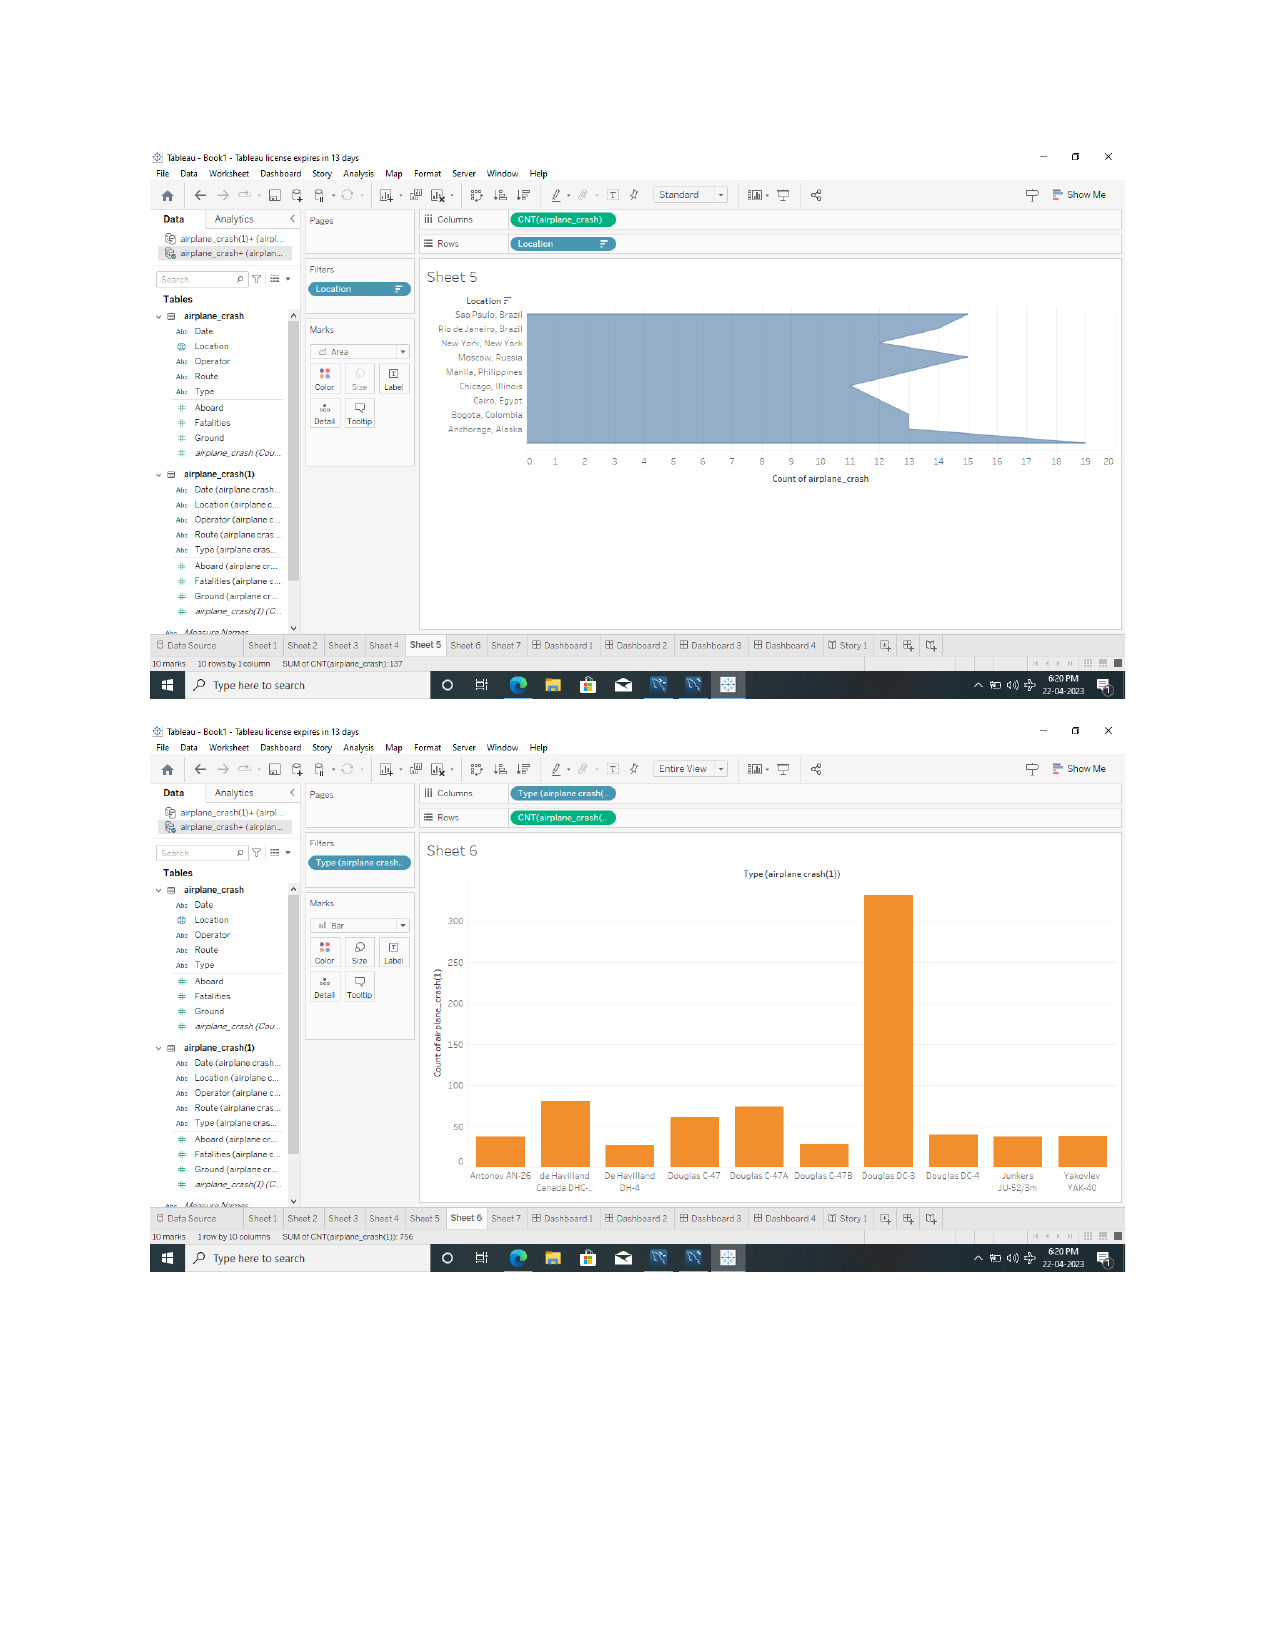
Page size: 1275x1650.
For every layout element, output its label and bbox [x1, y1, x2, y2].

picture [150, 150, 1125, 699]
picture [150, 723, 1125, 1272]
